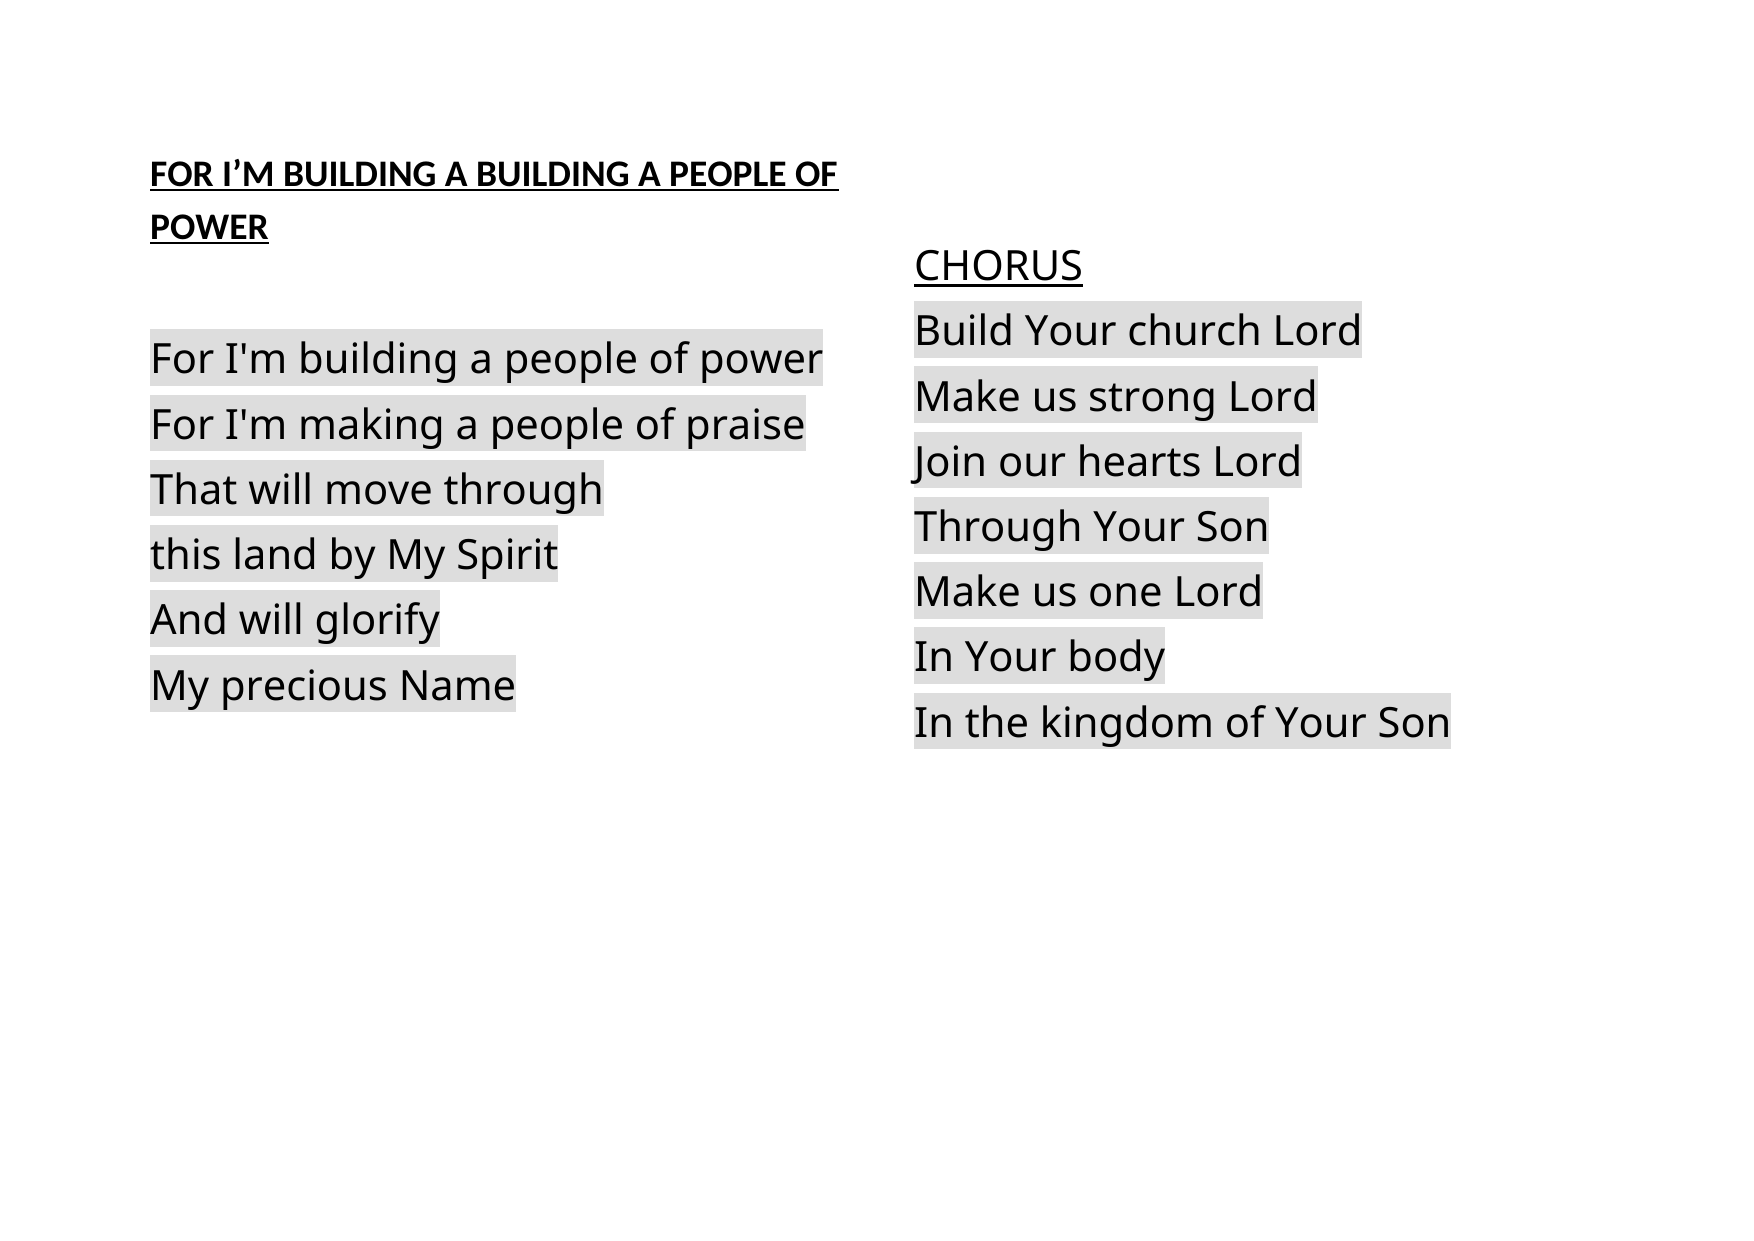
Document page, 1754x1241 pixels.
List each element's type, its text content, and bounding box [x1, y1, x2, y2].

text FOR I’M BUILDING A BUILDING A PEOPLE OF POWER [150, 150, 840, 248]
text For I'm building a people of power For I'm making a people of praise That will move through this land by My Spirit And will glorify My precious Name [150, 329, 840, 712]
text CHORUS Build Your church Lord Make us strong Lord Join our hearts Lord Through Your Son Make us one Lord In Your body In the kingdom of Your Son [914, 236, 1604, 749]
